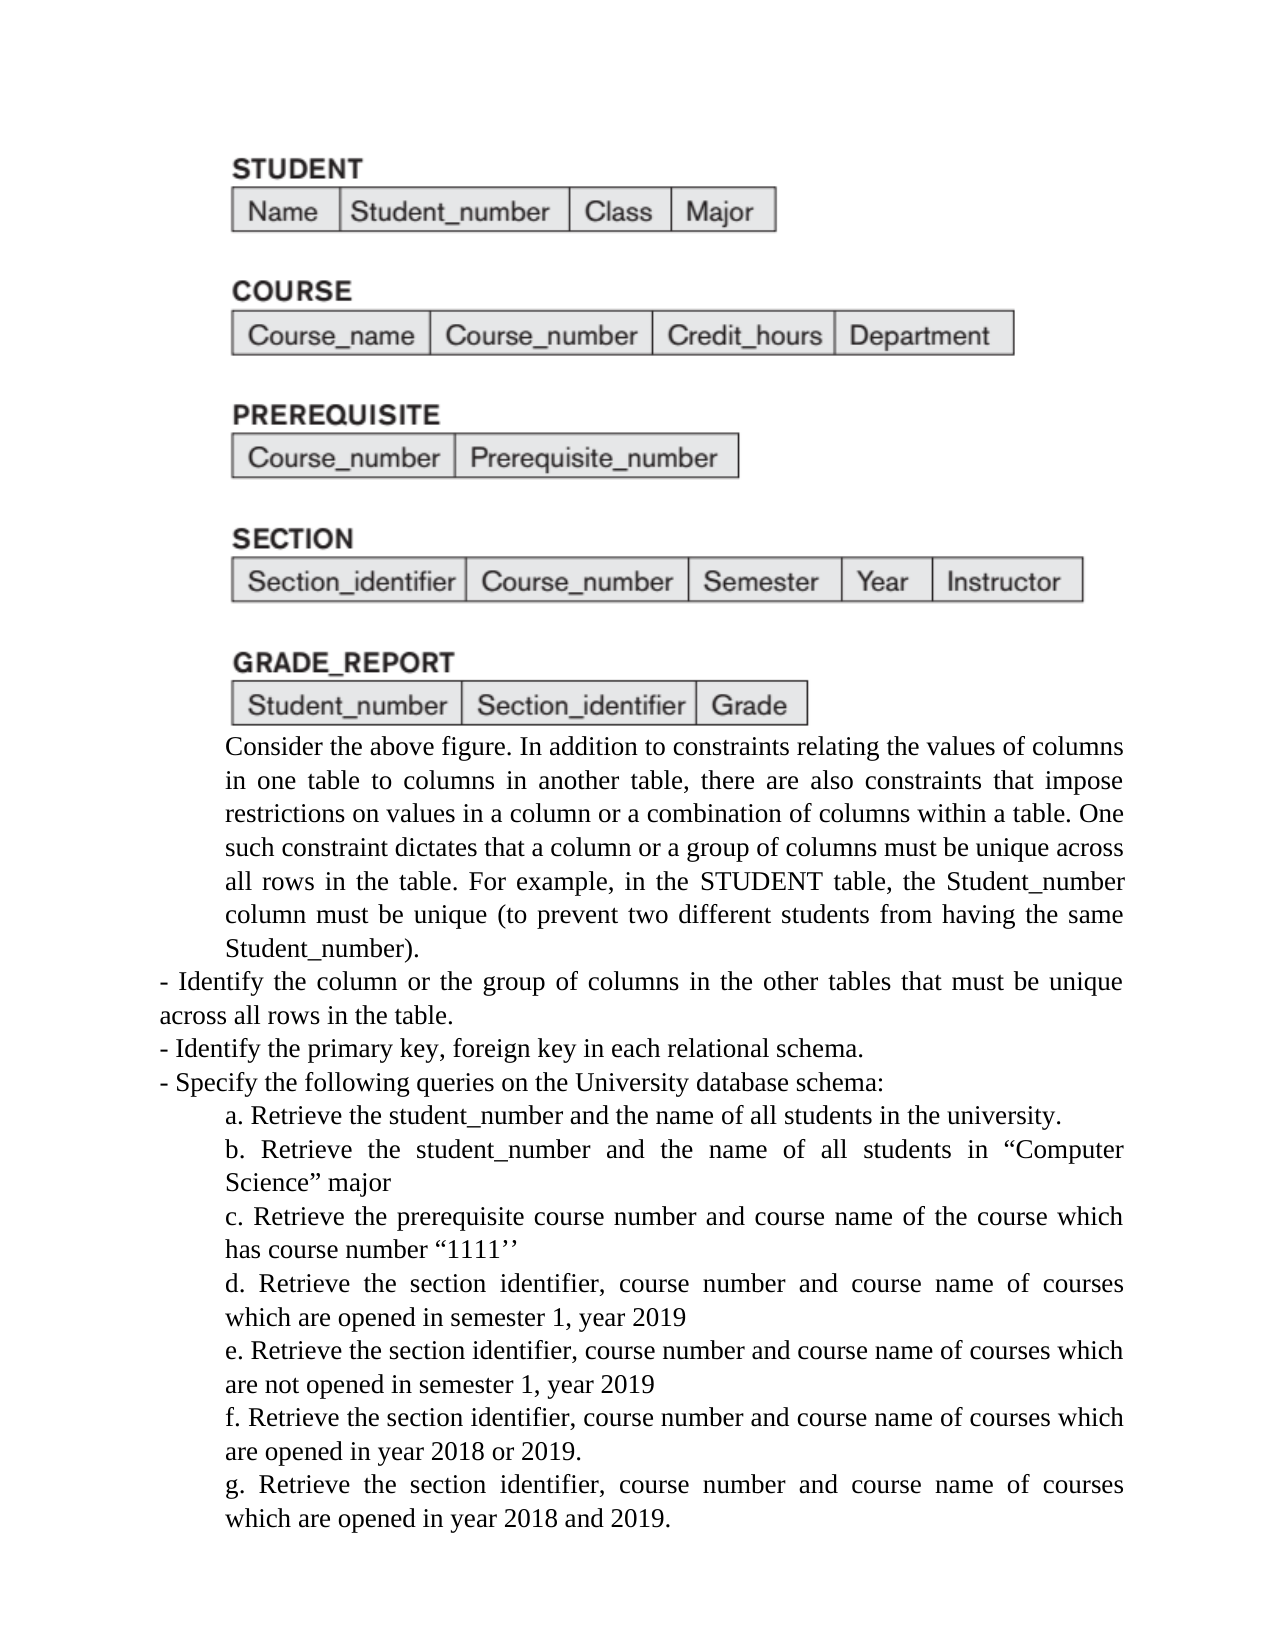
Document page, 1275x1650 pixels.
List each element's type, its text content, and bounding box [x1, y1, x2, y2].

picture [225, 150, 1089, 729]
list - Identify the column or the group of columns in the other tables that must be unique across all rows in the table. [159, 965, 1125, 1030]
list b. Retrieve the student_number and the name of all students in “Computer Science” major [225, 1133, 1125, 1198]
list g. Retrieve the section identifier, course number and course name of courses which are opened in year 2018 and 2019. [225, 1468, 1125, 1533]
list Consider the above figure. In addition to constraints relating the values of columns in one table to columns in another table, there are also constraints that impose restrictions on values in a column or a combination of columns within a table. One such constraint dictates that a column or a group of columns must be unique across all rows in the table. For example, in the STUDENT table, the Student_number column must be unique (to prevent two different students from having the same Student_number). [225, 730, 1125, 963]
list f. Retrieve the section identifier, course number and course name of courses which are opened in year 2018 or 2019. [225, 1401, 1125, 1466]
list d. Retrieve the section identifier, course number and course name of courses which are opened in semester 1, year 2019 [225, 1267, 1125, 1332]
list e. Retrieve the section identifier, course number and course name of courses which are not opened in semester 1, year 2019 [225, 1334, 1125, 1399]
list - Identify the primary key, foreign key in each relational schema. [159, 1032, 1125, 1063]
list a. Retrieve the student_number and the name of all students in the university. [225, 1099, 1125, 1131]
list c. Retrieve the prerequisite course number and course name of the course which has course number “1111’’ [225, 1200, 1125, 1265]
list - Specify the following queries on the University database schema: [159, 1066, 1125, 1097]
